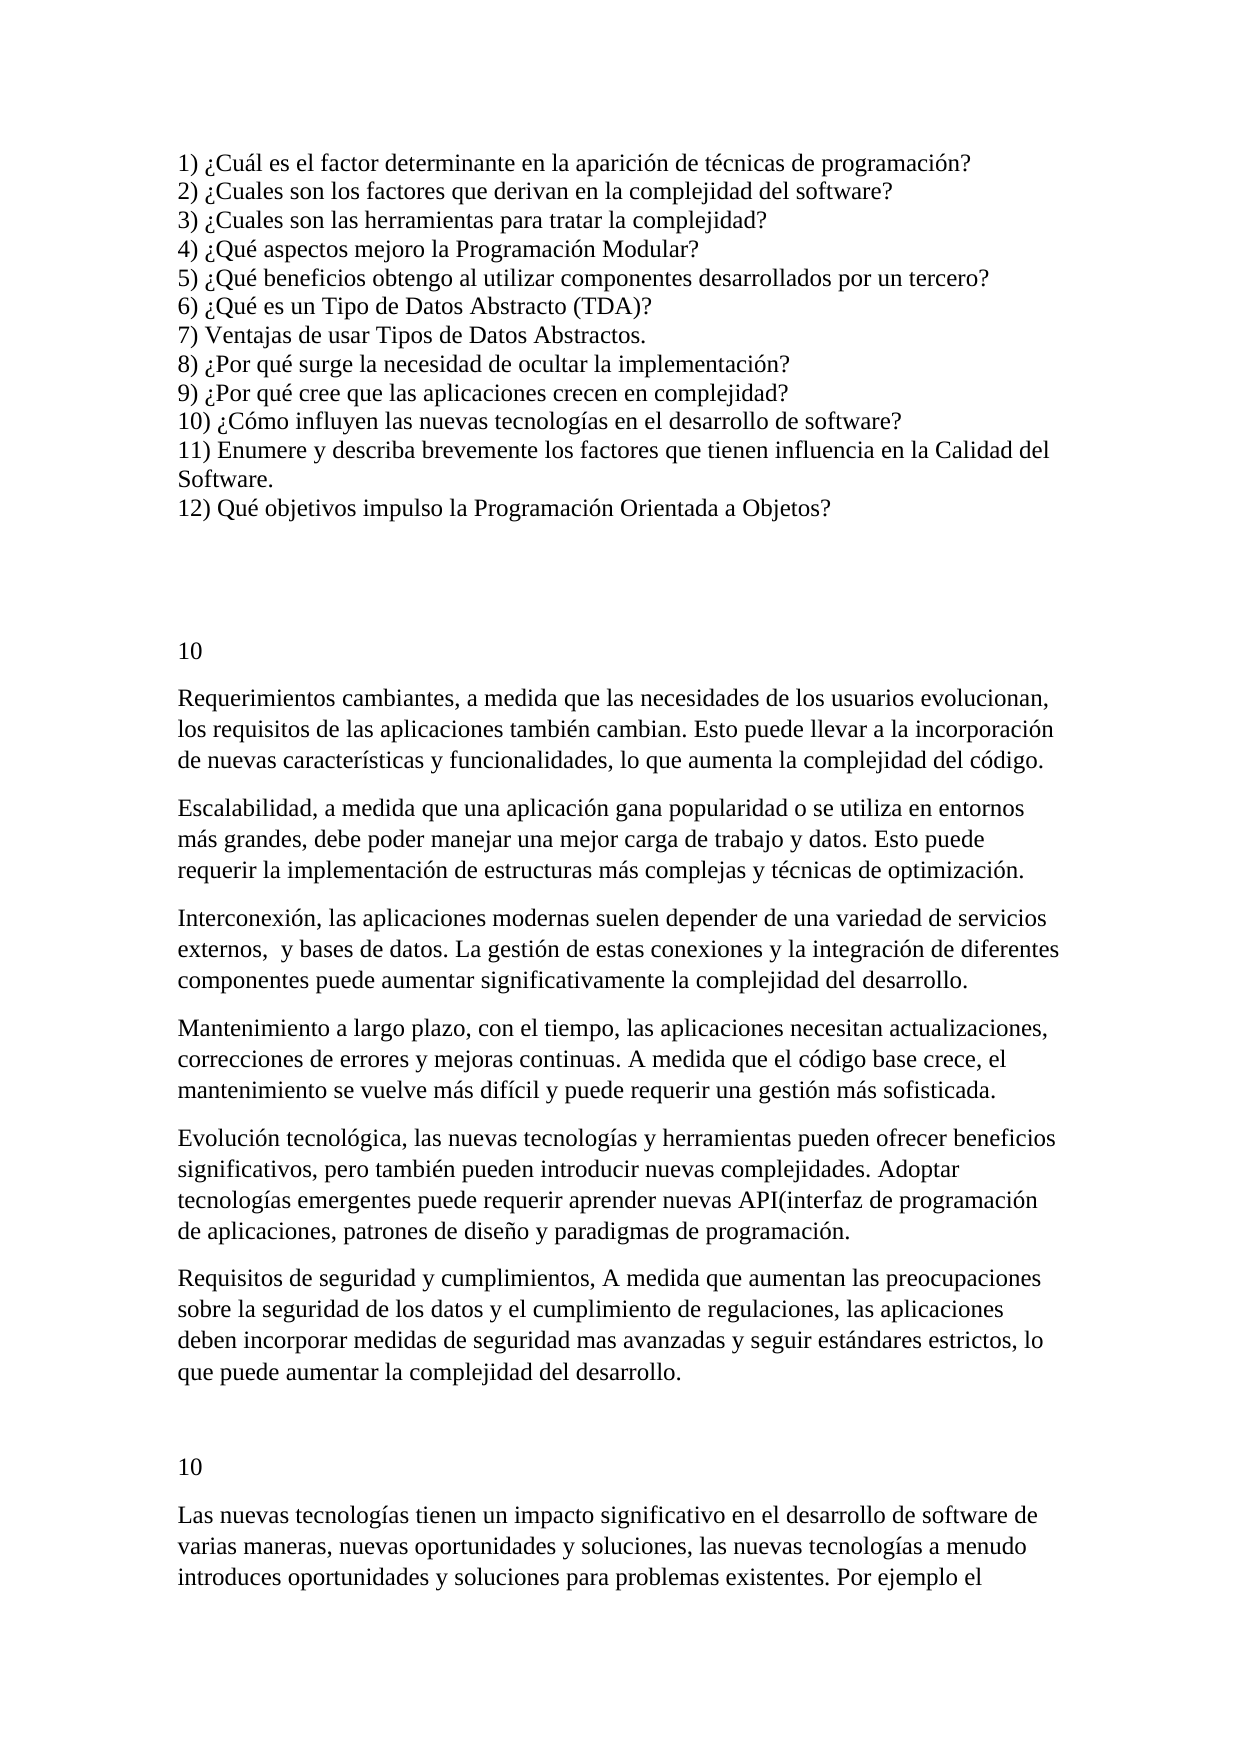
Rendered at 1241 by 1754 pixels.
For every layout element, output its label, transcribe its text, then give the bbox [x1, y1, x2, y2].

text Escalabilidad, a medida que una aplicación gana popularidad o se utiliza en entornos más grandes, debe poder manejar una mejor carga de trabajo y datos. Esto puede requerir la implementación de estructuras más complejas y técnicas de optimización. [177, 793, 1063, 884]
text 4) ¿Qué aspectos mejoro la Programación Modular? [177, 234, 1063, 263]
text 6) ¿Qué es un Tipo de Datos Abstracto (TDA)? [177, 291, 1063, 320]
text 1) ¿Cuál es el factor determinante en la aparición de técnicas de programación? [177, 148, 1063, 176]
text Evolución tecnológica, las nuevas tecnologías y herramientas pueden ofrecer beneficios significativos, pero también pueden introducir nuevas complejidades. Adoptar tecnologías emergentes puede requerir aprender nuevas API(interfaz de programación de aplicaciones, patrones de diseño y paradigmas de programación. [177, 1123, 1063, 1244]
text 10 [177, 636, 1063, 664]
text 10) ¿Cómo influyen las nuevas tecnologías en el desarrollo de software? [177, 406, 1063, 435]
text 11) Enumere y describa brevemente los factores que tienen influencia en la Calidad del Software. [177, 435, 1063, 493]
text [177, 1500, 1063, 1591]
text 10 [177, 1452, 1063, 1481]
text 7) Ventajas de usar Tipos de Datos Abstractos. [177, 320, 1063, 349]
text Mantenimiento a largo plazo, con el tiempo, las aplicaciones necesitan actualizaciones, correcciones de errores y mejoras continuas. A medida que el código base crece, el mantenimiento se vuelve más difícil y puede requerir una gestión más sofisticada. [177, 1013, 1063, 1104]
text Interconexión, las aplicaciones modernas suelen depender de una variedad de servicios externos, y bases de datos. La gestión de estas conexiones y la integración de diferentes componentes puede aumentar significativamente la complejidad del desarrollo. [177, 903, 1063, 994]
text 5) ¿Qué beneficios obtengo al utilizar componentes desarrollados por un tercero? [177, 263, 1063, 291]
text Requerimientos cambiantes, a medida que las necesidades de los usuarios evolucionan, los requisitos de las aplicaciones también cambian. Esto puede llevar a la incorporación de nuevas características y funcionalidades, lo que aumenta la complejidad del código. [177, 683, 1063, 774]
text 2) ¿Cuales son los factores que derivan en la complejidad del software? [177, 176, 1063, 205]
text 3) ¿Cuales son las herramientas para tratar la complejidad? [177, 205, 1063, 234]
text Requisitos de seguridad y cumplimientos, A medida que aumentan las preocupaciones sobre la seguridad de los datos y el cumplimiento de regulaciones, las aplicaciones deben incorporar medidas de seguridad mas avanzadas y seguir estándares estrictos, lo que puede aumentar la complejidad del desarrollo. [177, 1263, 1063, 1385]
text 8) ¿Por qué surge la necesidad de ocultar la implementación? [177, 349, 1063, 378]
text 9) ¿Por qué cree que las aplicaciones crecen en complejidad? [177, 378, 1063, 406]
text 12) Qué objetivos impulso la Programación Orientada a Objetos? [177, 493, 1063, 521]
